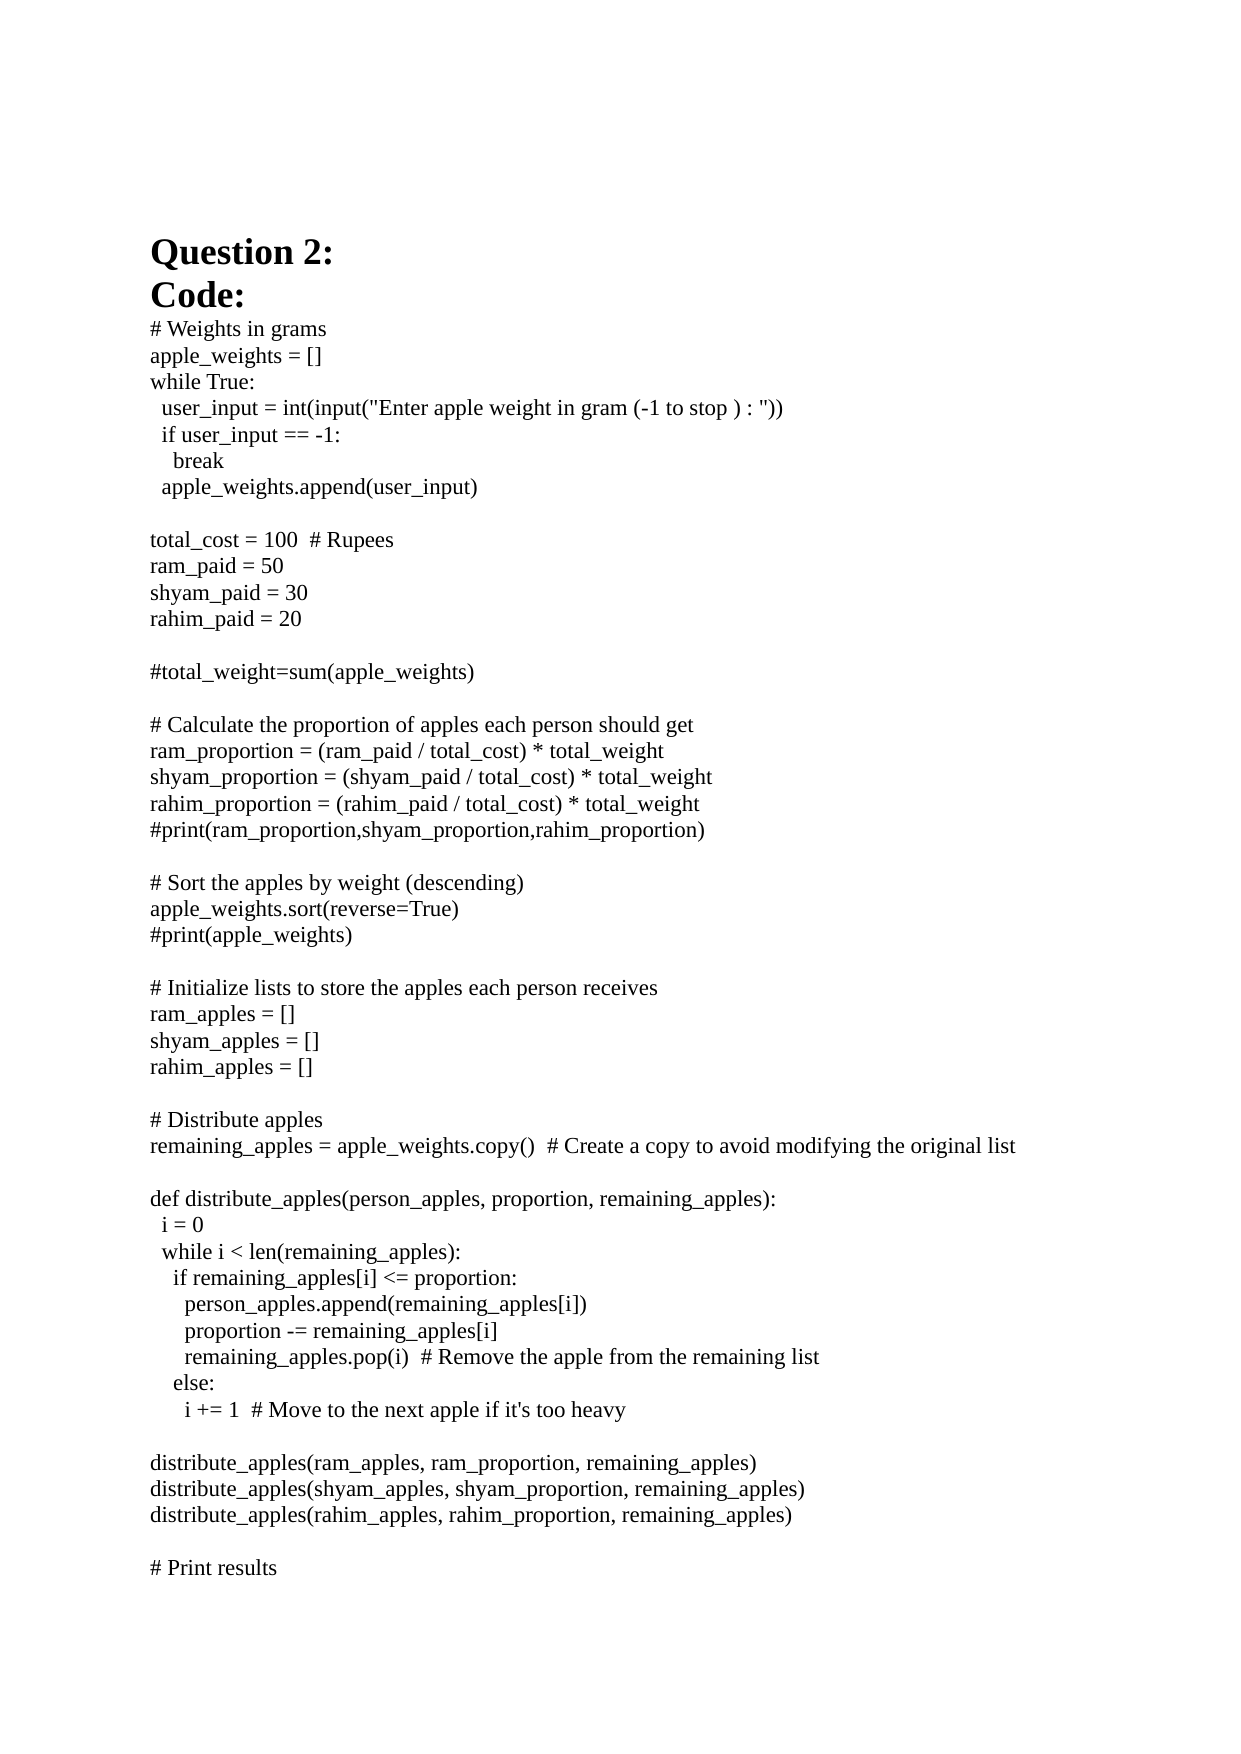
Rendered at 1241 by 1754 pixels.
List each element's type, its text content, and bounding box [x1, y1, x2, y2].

text else: [150, 1369, 1090, 1396]
text user_input = int(input("Enter apple weight in gram (-1 to stop ) : ")) [150, 394, 1090, 421]
text # Sort the apples by weight (descending) [150, 869, 1090, 895]
text apple_weights.append(user_input) [150, 473, 1090, 500]
text i = 0 [150, 1211, 1090, 1238]
text def distribute_apples(person_apples, proportion, remaining_apples): [150, 1185, 1090, 1211]
text #total_weight=sum(apple_weights) [150, 658, 1090, 684]
text # Initialize lists to store the apples each person receives [150, 974, 1090, 1001]
text person_apples.append(remaining_apples[i]) [150, 1290, 1090, 1317]
text distribute_apples(shyam_apples, shyam_proportion, remaining_apples) [150, 1475, 1090, 1501]
text #print(apple_weights) [150, 921, 1090, 948]
text ram_apples = [] [150, 1001, 1090, 1027]
text # Distribute apples [150, 1106, 1090, 1132]
text Code: [150, 272, 1090, 315]
text rahim_proportion = (rahim_paid / total_cost) * total_weight [150, 790, 1090, 816]
text while True: [150, 368, 1090, 394]
text if remaining_apples[i] <= proportion: [150, 1264, 1090, 1290]
text rahim_apples = [] [150, 1053, 1090, 1079]
text distribute_apples(ram_apples, ram_proportion, remaining_apples) [150, 1448, 1090, 1475]
text remaining_apples = apple_weights.copy() # Create a copy to avoid modifying the original list [150, 1132, 1090, 1159]
text ram_paid = 50 [150, 552, 1090, 579]
text # Print results [150, 1554, 1090, 1580]
text shyam_paid = 30 [150, 579, 1090, 605]
text shyam_proportion = (shyam_paid / total_cost) * total_weight [150, 763, 1090, 790]
text ram_proportion = (ram_paid / total_cost) * total_weight [150, 737, 1090, 763]
text break [150, 447, 1090, 473]
text distribute_apples(rahim_apples, rahim_proportion, remaining_apples) [150, 1501, 1090, 1528]
text rahim_paid = 20 [150, 605, 1090, 632]
text total_cost = 100 # Rupees [150, 526, 1090, 552]
text apple_weights = [] [150, 342, 1090, 368]
text # Weights in grams [150, 315, 1090, 342]
text i += 1 # Move to the next apple if it's too heavy [150, 1396, 1090, 1422]
text remaining_apples.pop(i) # Remove the apple from the remaining list [150, 1343, 1090, 1369]
text if user_input == -1: [150, 421, 1090, 447]
text Question 2: [150, 229, 1090, 272]
text while i < len(remaining_apples): [150, 1238, 1090, 1264]
text apple_weights.sort(reverse=True) [150, 895, 1090, 921]
text # Calculate the proportion of apples each person should get [150, 711, 1090, 737]
text #print(ram_proportion,shyam_proportion,rahim_proportion) [150, 816, 1090, 842]
text shyam_apples = [] [150, 1027, 1090, 1053]
text proportion -= remaining_apples[i] [150, 1317, 1090, 1343]
